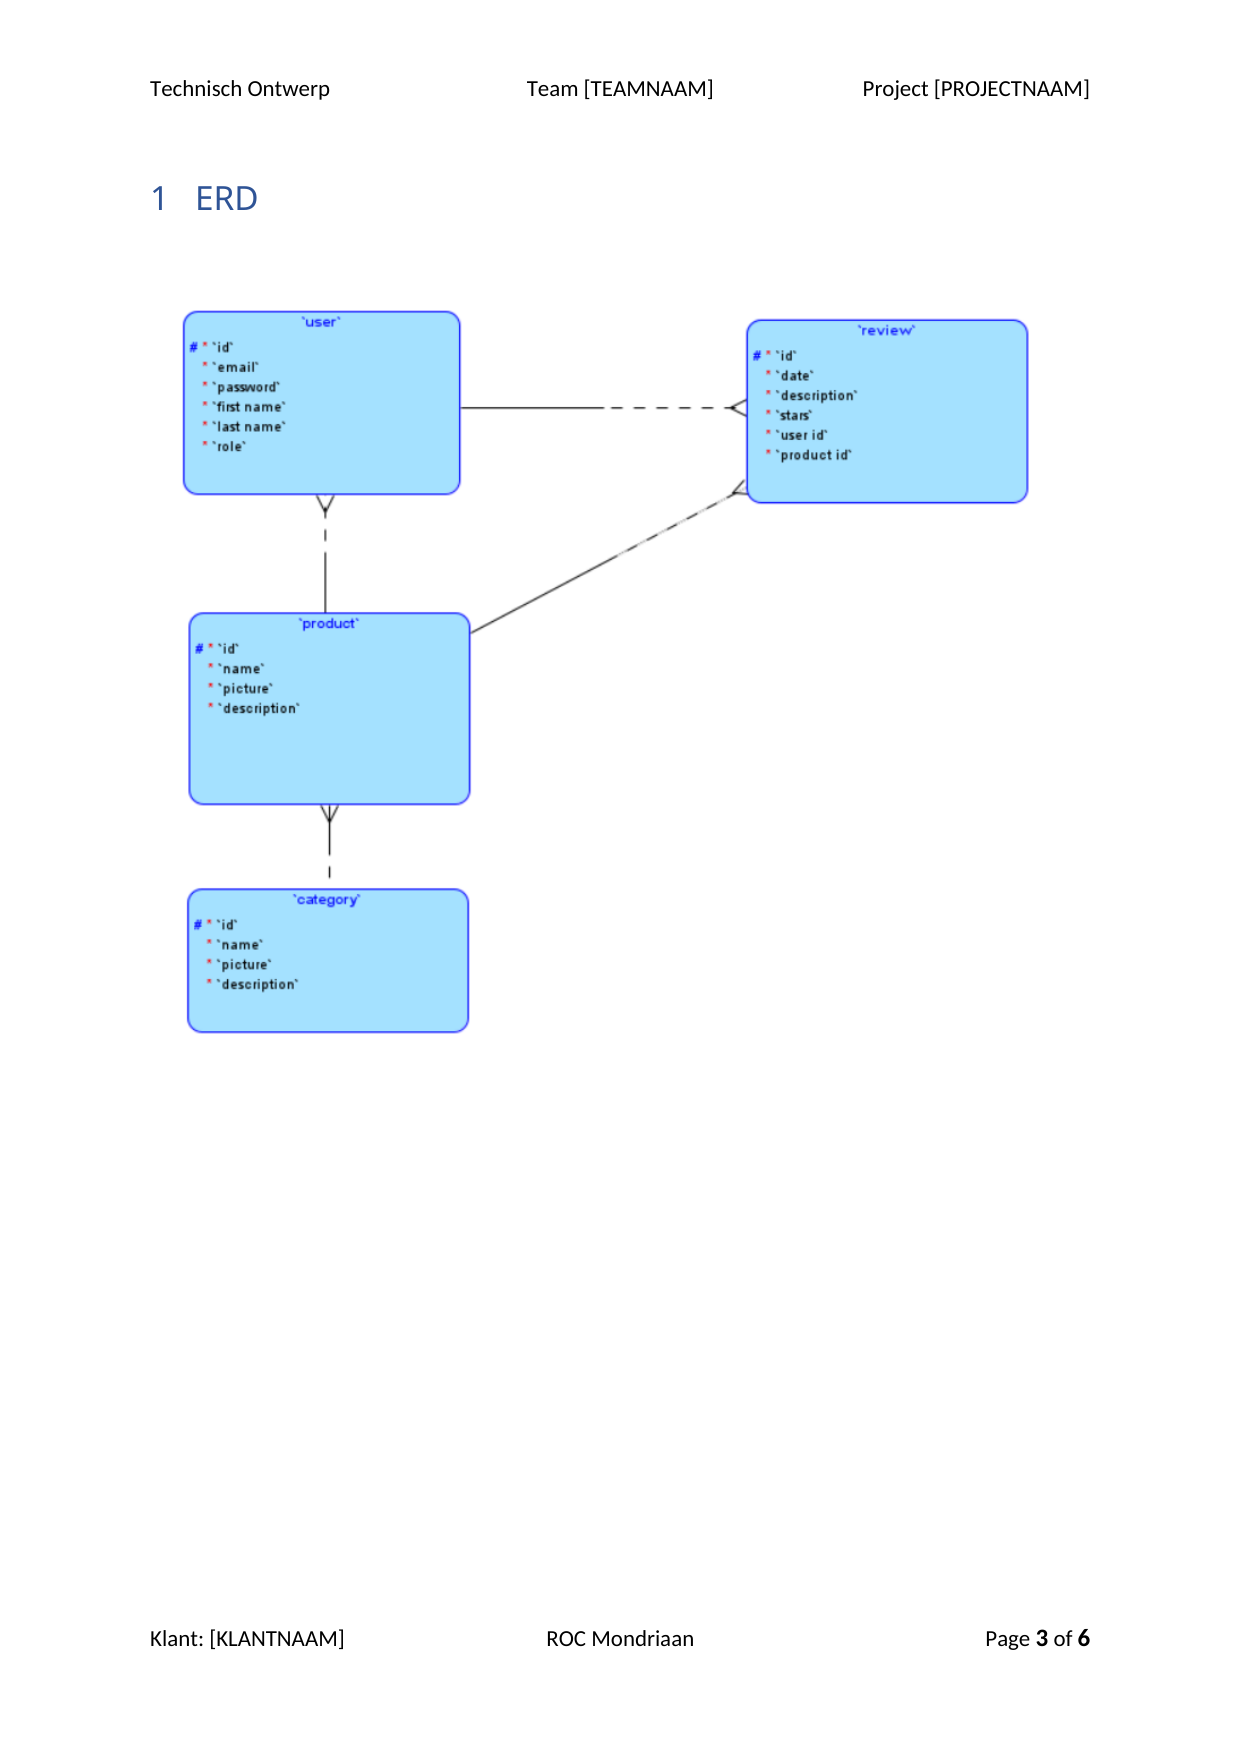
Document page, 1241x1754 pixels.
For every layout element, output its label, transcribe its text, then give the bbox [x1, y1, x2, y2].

picture [150, 270, 1091, 1098]
subtitle ERD [150, 175, 1090, 220]
